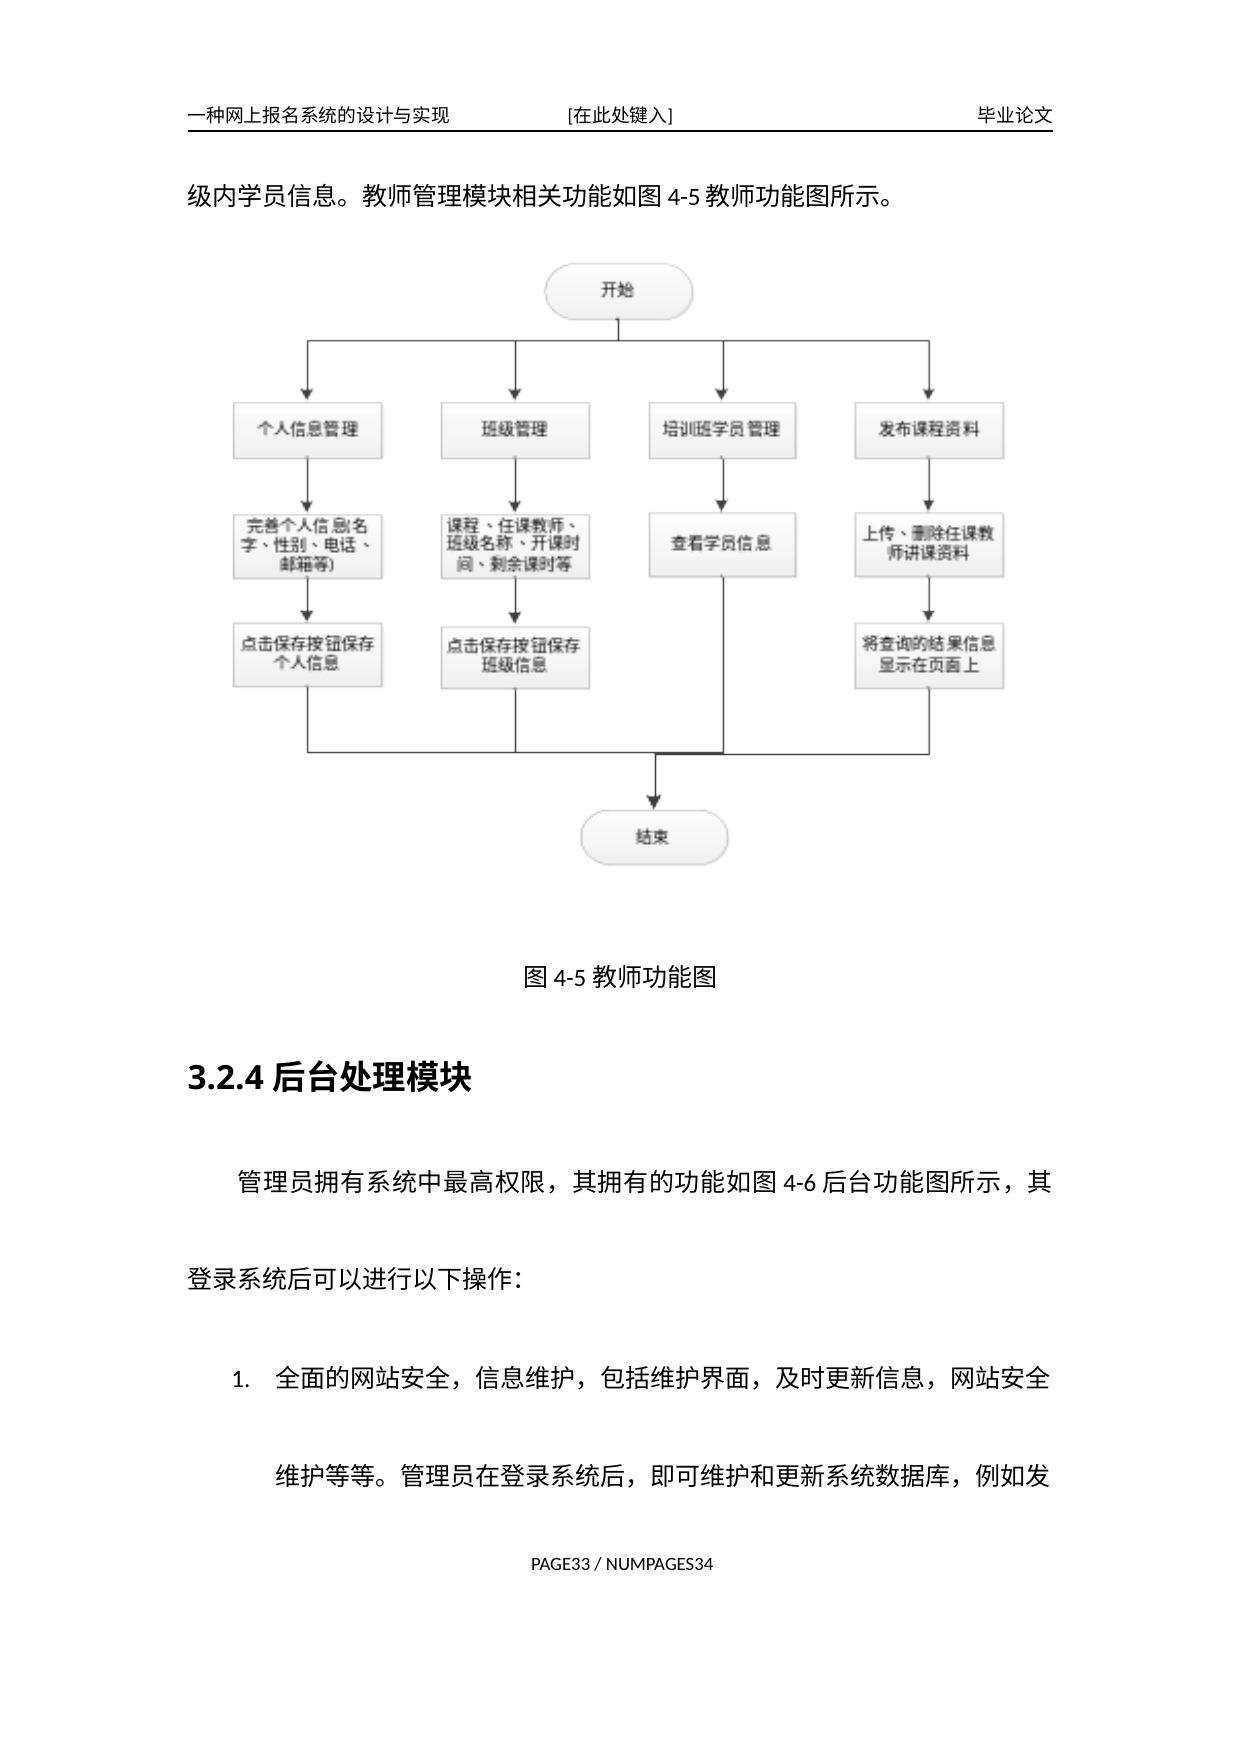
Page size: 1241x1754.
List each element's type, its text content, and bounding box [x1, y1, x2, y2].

text 图4-5 教师功能图 [187, 943, 1053, 1008]
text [187, 162, 1053, 227]
subtitle 3.2.4 后台处理模块 [187, 1042, 1053, 1107]
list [231, 1344, 1053, 1507]
text 管理员拥有系统中最高权限，其拥有的功能如图4-6后台功能图所示，其登录系统后可以进行以下操作： [187, 1148, 1053, 1310]
